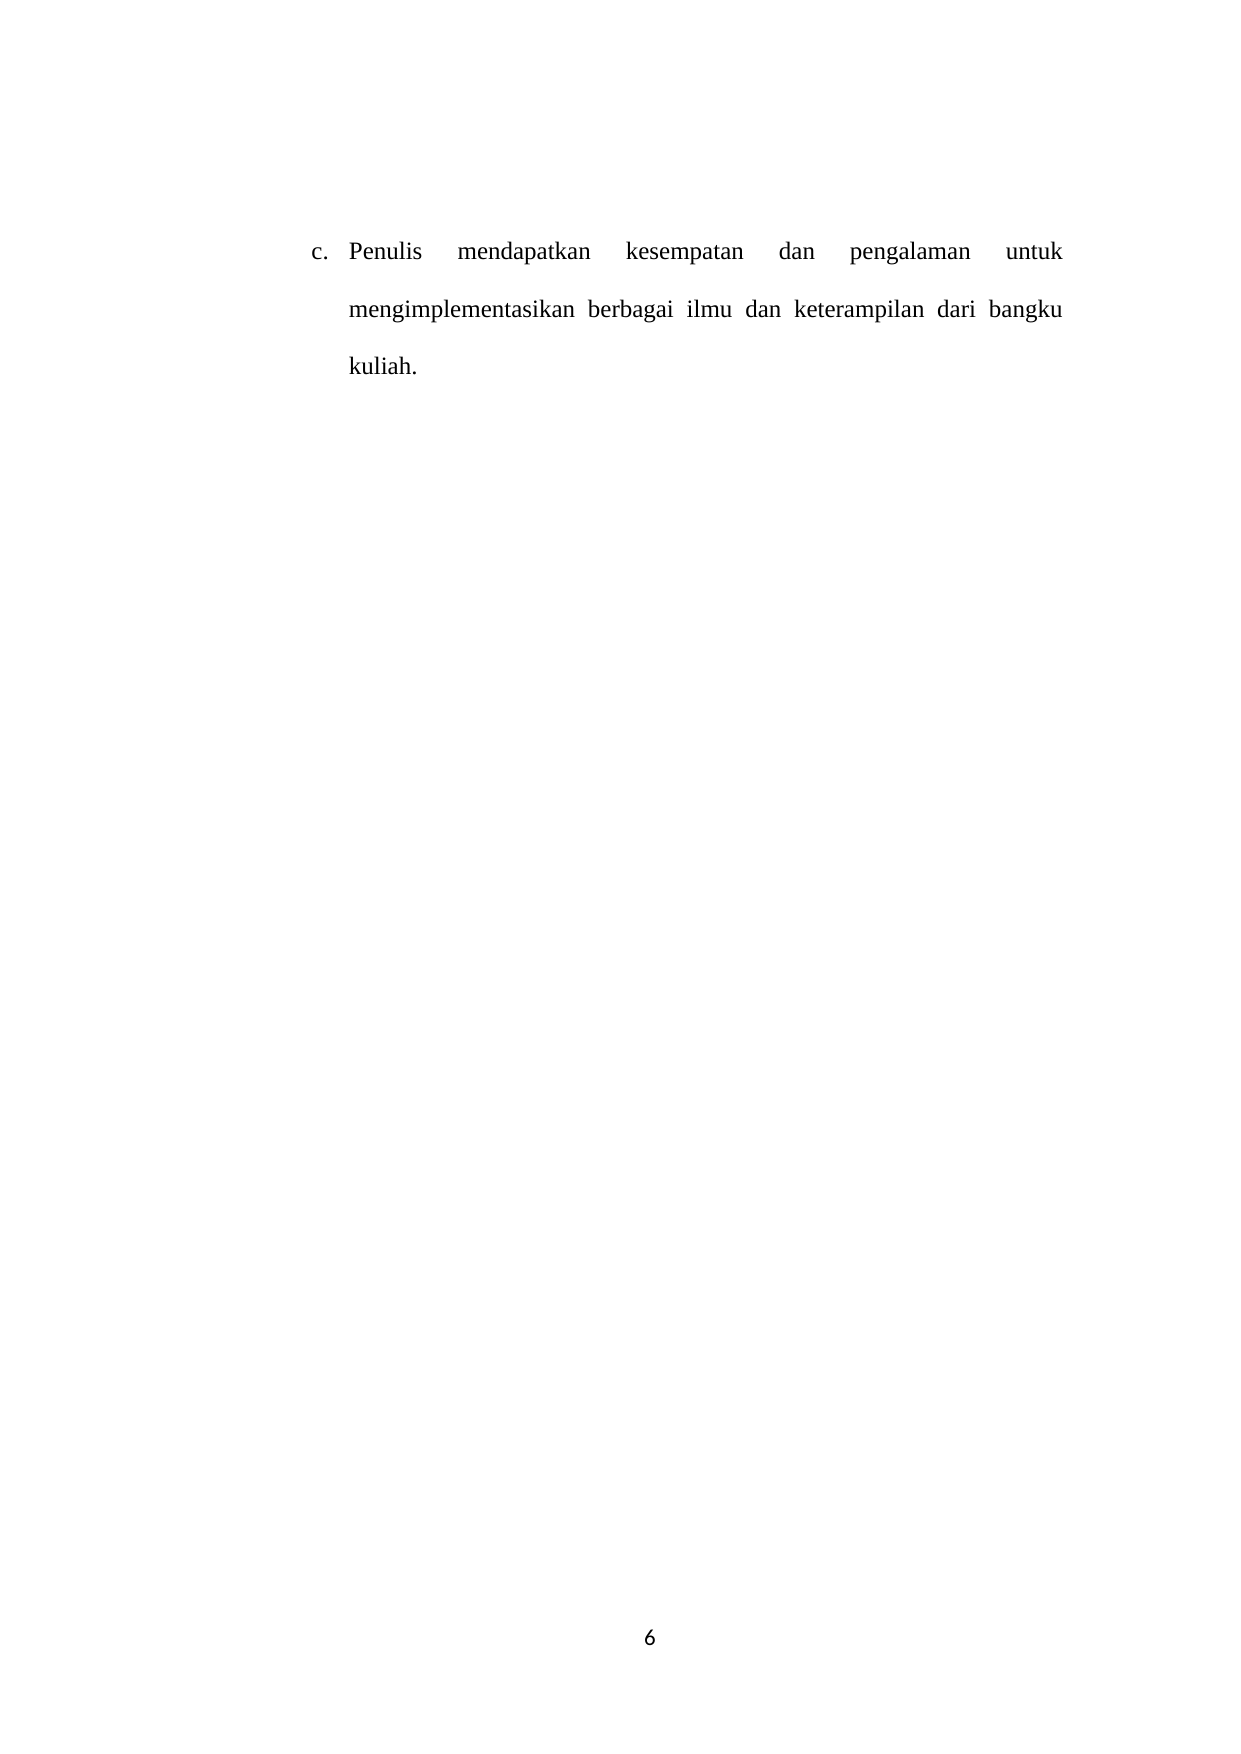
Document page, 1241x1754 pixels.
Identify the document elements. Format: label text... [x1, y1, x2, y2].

list Penulis mendapatkan kesempatan dan pengalaman untuk mengimplementasikan berbagai ilmu dan keterampilan dari bangku kuliah. [311, 236, 1063, 380]
